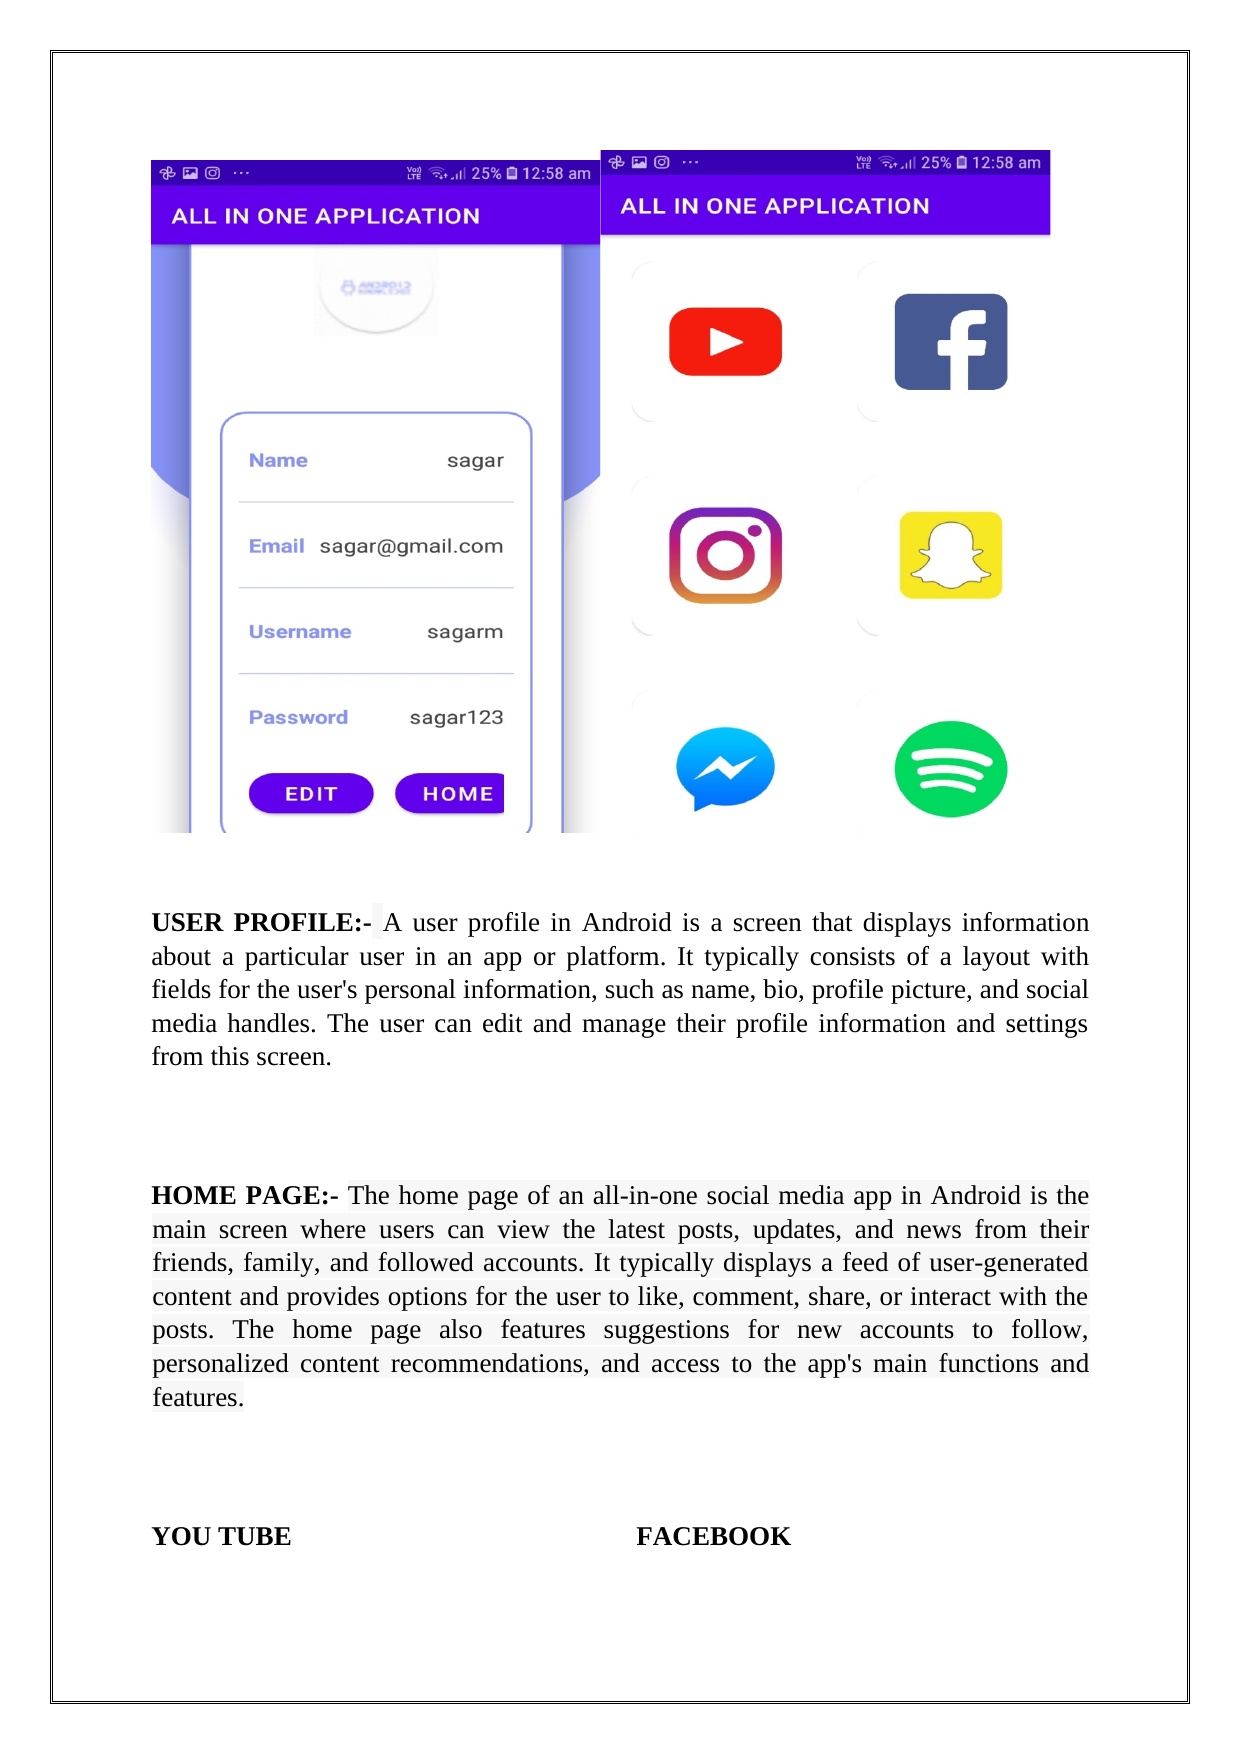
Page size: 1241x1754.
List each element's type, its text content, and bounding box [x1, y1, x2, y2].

picture [151, 150, 1051, 833]
text HOME PAGE:- The home page of an all-in-one social media app in Android is the main screen where users can view the latest posts, updates, and news from their friends, family, and followed accounts. It typically displays a feed of user-generated content and provides options for the user to like, comment, share, or interact with the posts. The home page also features suggestions for new accounts to follow, personalized content recommendations, and access to the app's main functions and features. [151, 1179, 1090, 1412]
text YOU TUBE FACEBOOK [151, 1520, 1090, 1551]
text USER PROFILE:- A user profile in Android is a screen that displays information about a particular user in an app or platform. It typically consists of a layout with fields for the user's personal information, such as name, bio, profile picture, and social media handles. The user can edit and manage their profile information and settings from this screen. [151, 906, 1090, 1071]
